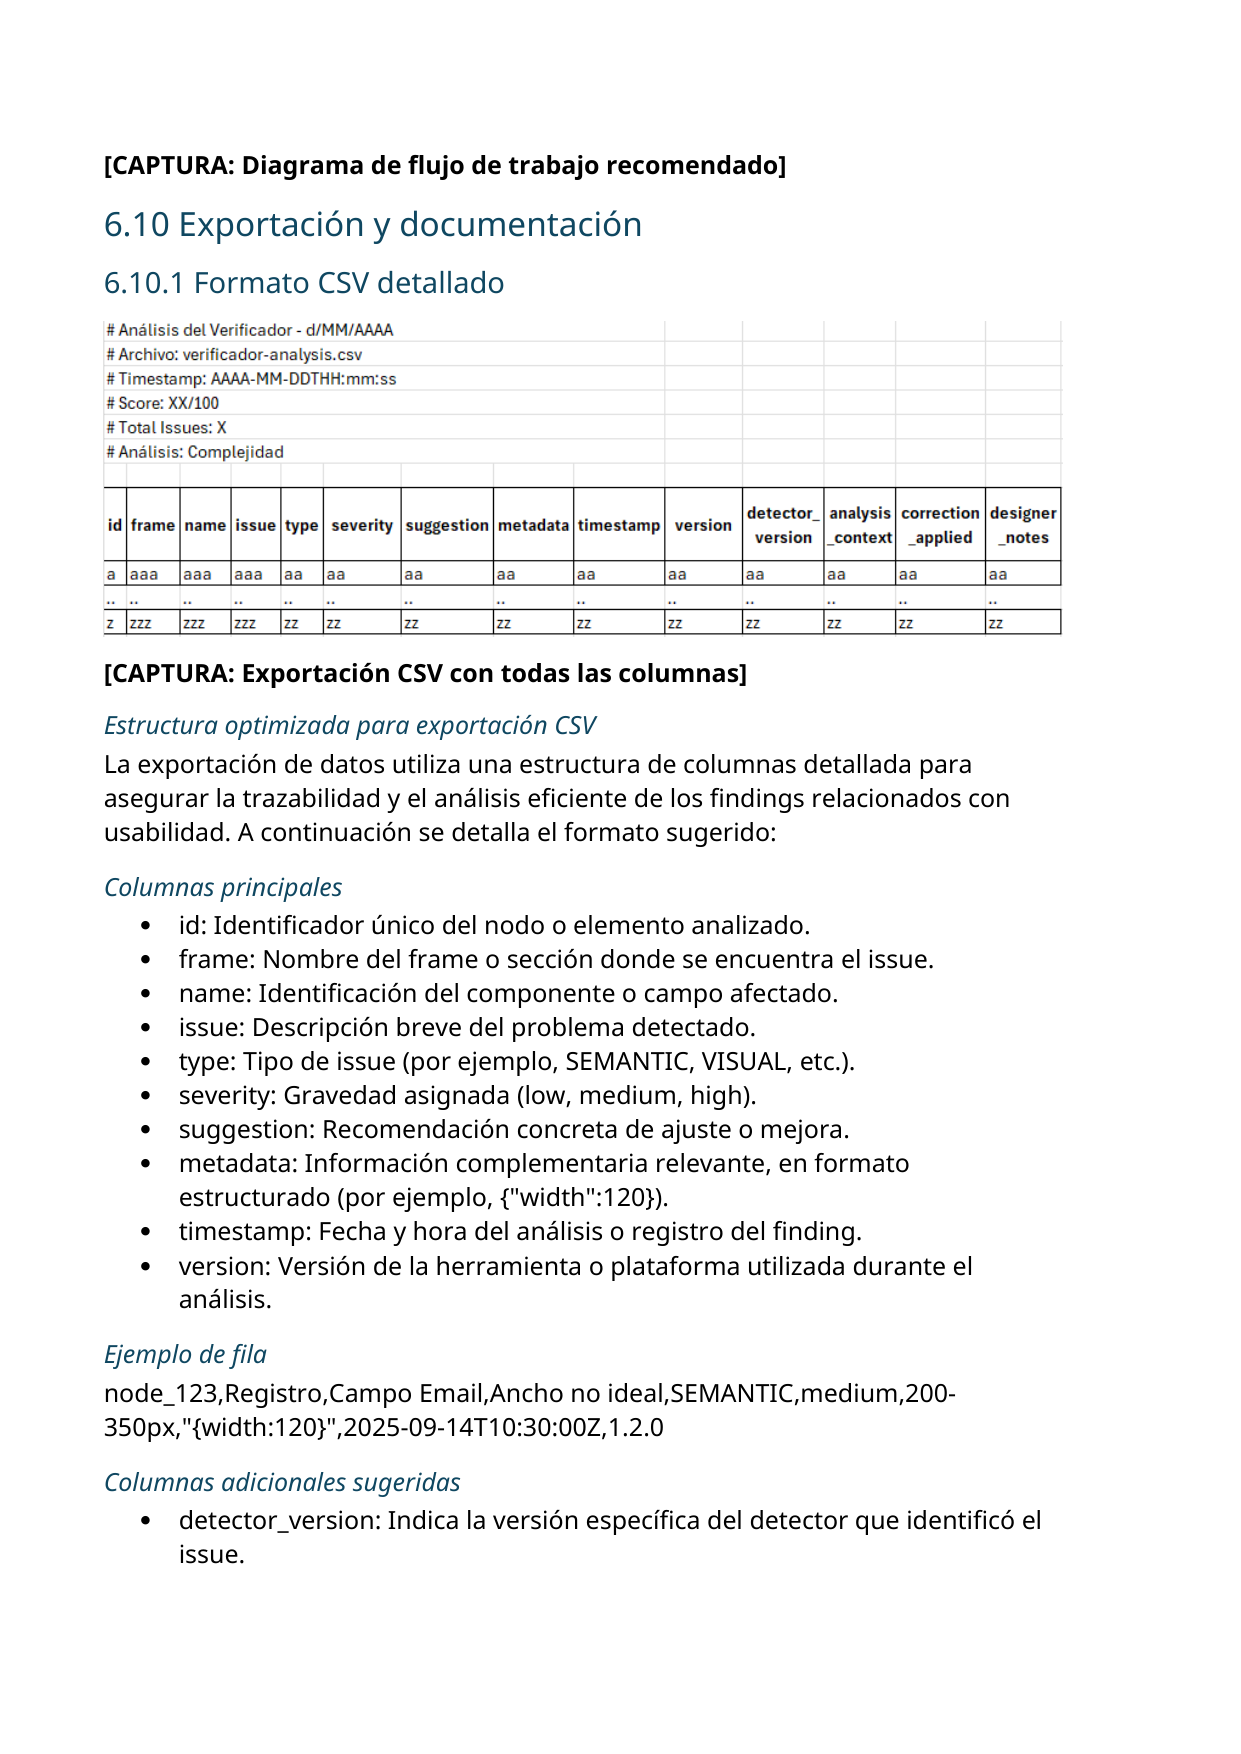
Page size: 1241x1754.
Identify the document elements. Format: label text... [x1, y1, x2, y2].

text [CAPTURA: Diagrama de flujo de trabajo recomendado] [103, 148, 1063, 182]
list metadata: Información complementaria relevante, en formato estructurado (por ejemplo, {"width":120}). [141, 1146, 1063, 1214]
list issue: Descripción breve del problema detectado. [141, 1010, 1063, 1044]
subtitle Estructura optimizada para exportación CSV [103, 708, 1063, 742]
text [CAPTURA: Exportación CSV con todas las columnas] [103, 655, 1063, 689]
text node_123,Registro,Campo Email,Ancho no ideal,SEMANTIC,medium,200-350px,"{width:120}",2025-09-14T10:30:00Z,1.2.0 [103, 1375, 1063, 1443]
subtitle Columnas adicionales sugeridas [103, 1464, 1063, 1498]
picture [103, 321, 1063, 637]
list frame: Nombre del frame o sección donde se encuentra el issue. [141, 942, 1063, 976]
list suggestion: Recomendación concreta de ajuste o mejora. [141, 1112, 1063, 1146]
text La exportación de datos utiliza una estructura de columnas detallada para asegurar la trazabilidad y el análisis eficiente de los findings relacionados con usabilidad. A continuación se detalla el formato sugerido: [103, 746, 1063, 848]
subtitle 6.10 Exportación y documentación [103, 200, 1063, 246]
list detector_version: Indica la versión específica del detector que identificó el issue. [141, 1502, 1063, 1571]
subtitle Ejemplo de fila [103, 1337, 1063, 1371]
list version: Versión de la herramienta o plataforma utilizada durante el análisis. [141, 1248, 1063, 1316]
list name: Identificación del componente o campo afectado. [141, 976, 1063, 1010]
subtitle 6.10.1 Formato CSV detallado [103, 262, 1063, 302]
list severity: Gravedad asignada (low, medium, high). [141, 1078, 1063, 1112]
list id: Identificador único del nodo o elemento analizado. [141, 907, 1063, 942]
list type: Tipo de issue (por ejemplo, SEMANTIC, VISUAL, etc.). [141, 1044, 1063, 1078]
subtitle Columnas principales [103, 869, 1063, 903]
list timestamp: Fecha y hora del análisis o registro del finding. [141, 1214, 1063, 1248]
